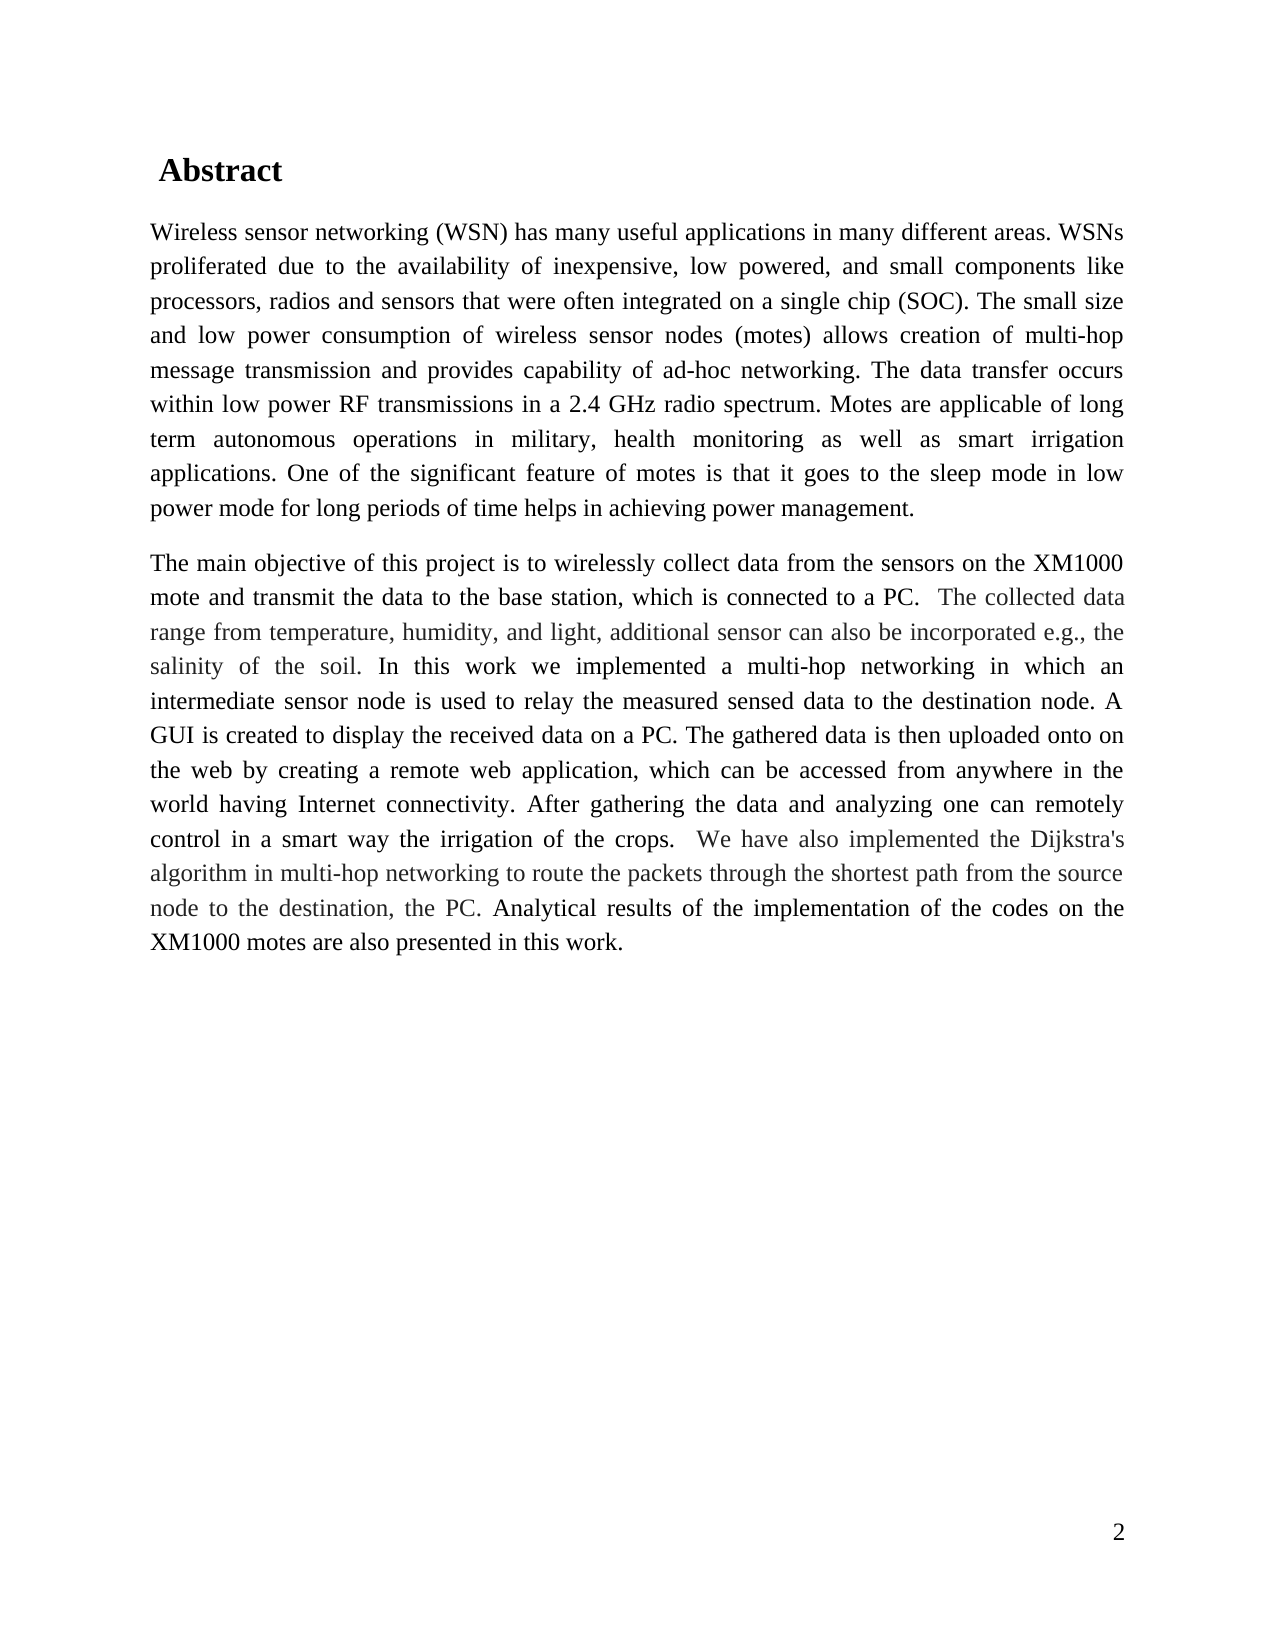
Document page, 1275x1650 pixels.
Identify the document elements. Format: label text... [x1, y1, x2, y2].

text The main objective of this project is to wirelessly collect data from the sensors on the XM1000 mote and transmit the data to the base station, which is connected to a PC. The collected data range from temperature, humidity, and light, additional sensor can also be incorporated e.g., the salinity of the soil. In this work we implemented a multi-hop networking in which an intermediate sensor node is used to relay the measured sensed data to the destination node. A GUI is created to display the received data on a PC. The gathered data is then uploaded onto on the web by creating a remote web application, which can be accessed from anywhere in the world having Internet connectivity. After gathering the data and analyzing one can remotely control in a smart way the irrigation of the crops. We have also implemented the Dijkstra's algorithm in multi-hop networking to route the packets through the shortest path from the source node to the destination, the PC. Analytical results of the implementation of the codes on the XM1000 motes are also presented in this work. [150, 548, 1125, 617]
text The main objective of this project is to wirelessly collect data from the sensors on the XM1000 mote and transmit the data to the base station, which is connected to a PC. The collected data range from temperature, humidity, and light, additional sensor can also be incorporated e.g., the salinity of the soil. In this work we implemented a multi-hop networking in which an intermediate sensor node is used to relay the measured sensed data to the destination node. A GUI is created to display the received data on a PC. The gathered data is then uploaded onto on the web by creating a remote web application, which can be accessed from anywhere in the world having Internet connectivity. After gathering the data and analyzing one can remotely control in a smart way the irrigation of the crops. We have also implemented the Dijkstra's algorithm in multi-hop networking to route the packets through the shortest path from the source node to the destination, the PC. Analytical results of the implementation of the codes on the XM1000 motes are also presented in this work. [150, 887, 1125, 956]
text The main objective of this project is to wirelessly collect data from the sensors on the XM1000 mote and transmit the data to the base station, which is connected to a PC. The collected data range from temperature, humidity, and light, additional sensor can also be incorporated e.g., the salinity of the soil. In this work we implemented a multi-hop networking in which an intermediate sensor node is used to relay the measured sensed data to the destination node. A GUI is created to display the received data on a PC. The gathered data is then uploaded onto on the web by creating a remote web application, which can be accessed from anywhere in the world having Internet connectivity. After gathering the data and analyzing one can remotely control in a smart way the irrigation of the crops. We have also implemented the Dijkstra's algorithm in multi-hop networking to route the packets through the shortest path from the source node to the destination, the PC. Analytical results of the implementation of the codes on the XM1000 motes are also presented in this work. [150, 646, 1125, 858]
text Wireless sensor networking (WSN) has many useful applications in many different areas. WSNs proliferated due to the availability of inexpensive, low powered, and small components like processors, radios and sensors that were often integrated on a single chip (SOC). The small size and low power consumption of wireless sensor nodes (motes) allows creation of multi-hop message transmission and provides capability of ad-hoc networking. The data transfer occurs within low power RF transmissions in a 2.4 GHz radio spectrum. Motes are applicable of long term autonomous operations in military, health monitoring as well as smart irrigation applications. One of the significant feature of motes is that it goes to the sleep mode in low power mode for long periods of time helps in achieving power management. [150, 217, 1125, 521]
text Abstract [150, 150, 1125, 188]
